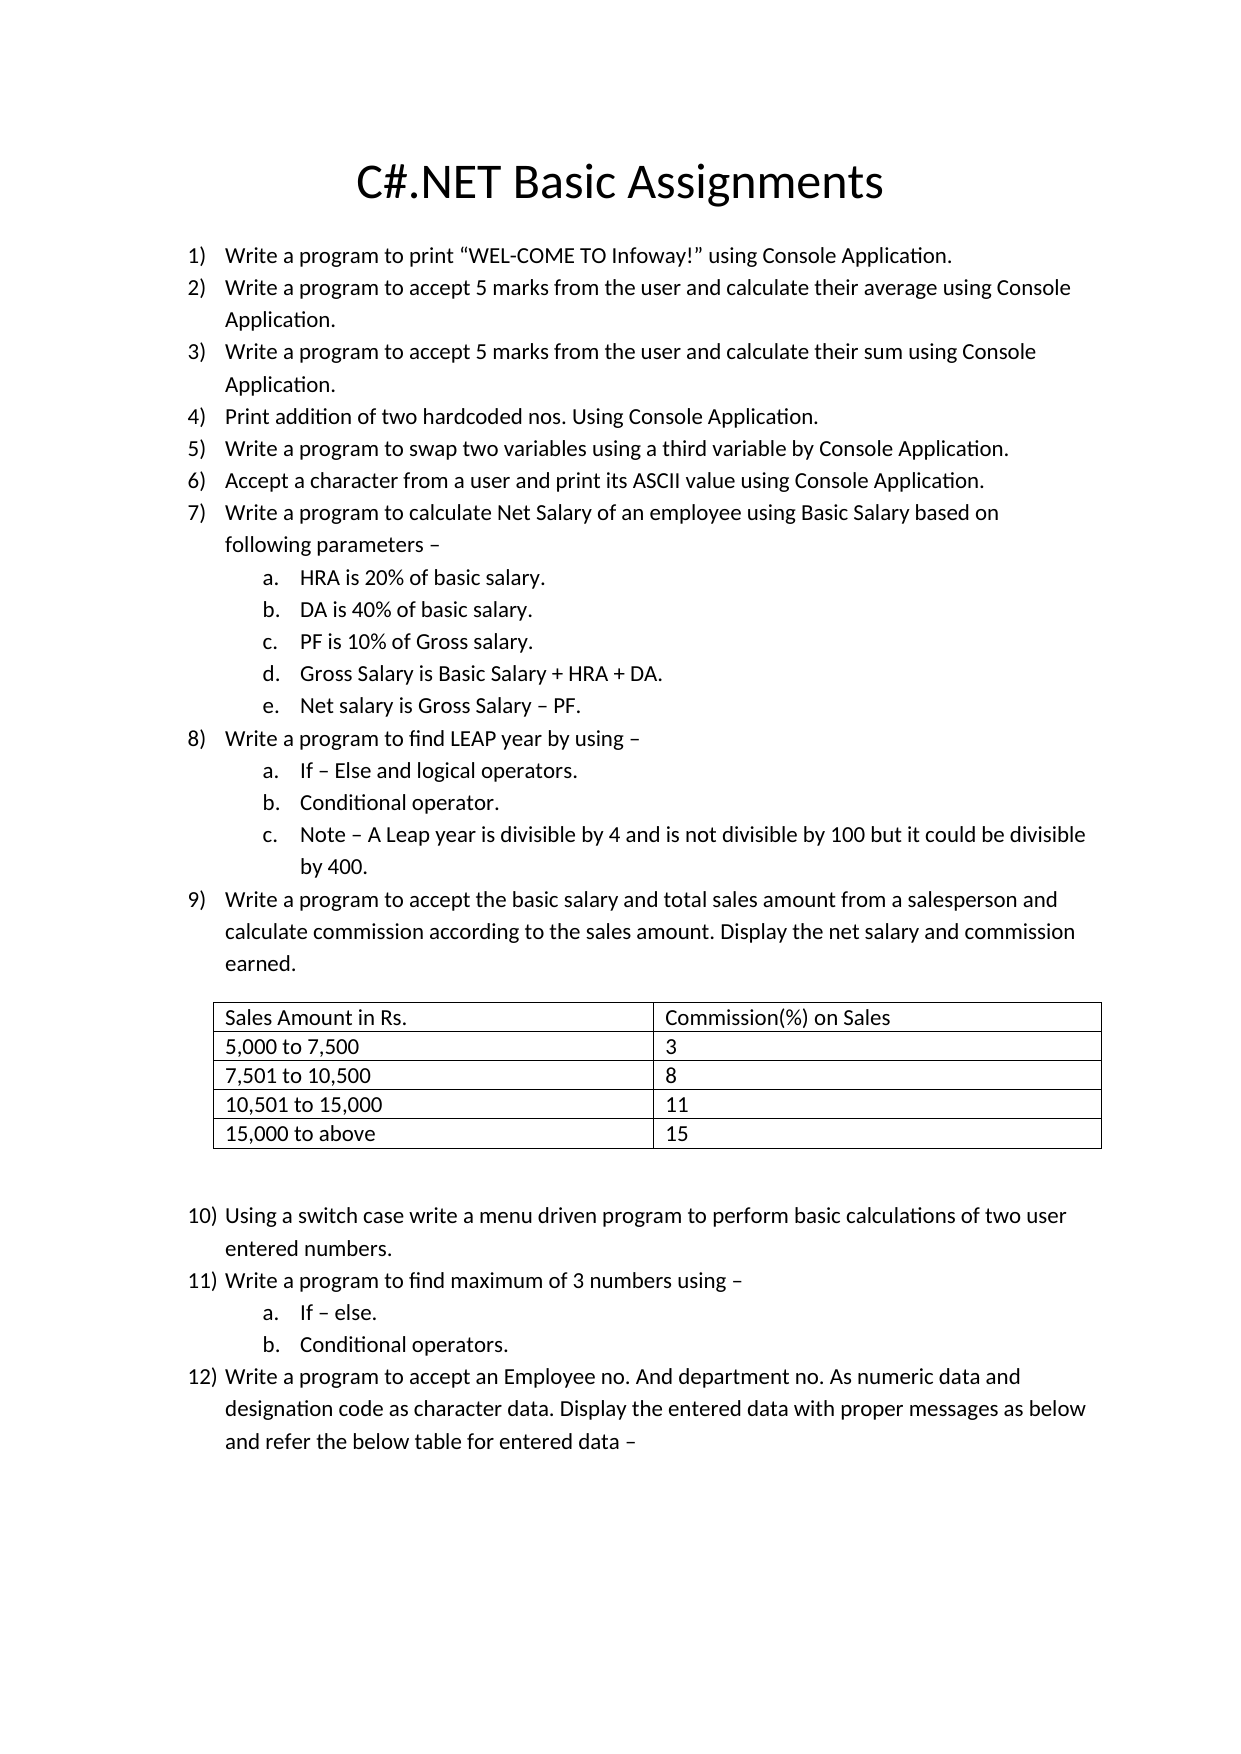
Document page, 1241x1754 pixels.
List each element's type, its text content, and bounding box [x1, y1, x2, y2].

table_cell 8 [654, 1061, 1101, 1089]
table_cell 7,501 to 10,500 [214, 1061, 653, 1089]
list If – Else and logical operators. [262, 756, 1090, 784]
table_cell 11 [654, 1090, 1101, 1118]
list Write a program to find maximum of 3 numbers using – [187, 1266, 1090, 1294]
list Gross Salary is Basic Salary + HRA + DA. [262, 659, 1090, 687]
table_cell 5,000 to 7,500 [214, 1032, 653, 1060]
list Using a switch case write a menu driven program to perform basic calculations of two user entered numbers. [187, 1201, 1090, 1262]
list If – else. [262, 1298, 1090, 1326]
list Write a program to accept an Employee no. And department no. As numeric data and designation code as character data. Display the entered data with proper messages as below and refer the below table for entered data – [187, 1362, 1090, 1455]
text C#.NET Basic Assignments [150, 150, 1090, 211]
table_cell 15 [654, 1119, 1101, 1147]
table_header Sales Amount in Rs. [214, 1003, 653, 1031]
list Net salary is Gross Salary – PF. [262, 692, 1090, 719]
list Write a program to accept the basic salary and total sales amount from a salesperson and calculate commission according to the sales amount. Display the net salary and commission earned. [187, 885, 1090, 977]
list Conditional operators. [262, 1330, 1090, 1358]
list DA is 40% of basic salary. [262, 595, 1090, 623]
list PF is 10% of Gross salary. [262, 627, 1090, 655]
list Write a program to find LEAP year by using – [187, 724, 1090, 752]
list Write a program to accept 5 marks from the user and calculate their average using Console Application. [187, 273, 1090, 333]
table_header Commission(%) on Sales [654, 1003, 1101, 1031]
list HRA is 20% of basic salary. [262, 563, 1090, 591]
list Write a program to calculate Net Salary of an employee using Basic Salary based on following parameters – [187, 498, 1090, 559]
table_cell 15,000 to above [214, 1119, 653, 1147]
list Note – A Leap year is divisible by 4 and is not divisible by 100 but it could be divisible by 400. [262, 820, 1090, 881]
table_cell 10,501 to 15,000 [214, 1090, 653, 1118]
list Write a program to print “WEL-COME TO Infoway!” using Console Application. [187, 241, 1090, 269]
list Write a program to swap two variables using a third variable by Console Application. [187, 434, 1090, 462]
list Accept a character from a user and print its ASCII value using Console Application. [187, 466, 1090, 494]
list Print addition of two hardcoded nos. Using Console Application. [187, 402, 1090, 430]
list Write a program to accept 5 marks from the user and calculate their sum using Console Application. [187, 337, 1090, 398]
list Conditional operator. [262, 788, 1090, 816]
table_cell 3 [654, 1032, 1101, 1060]
